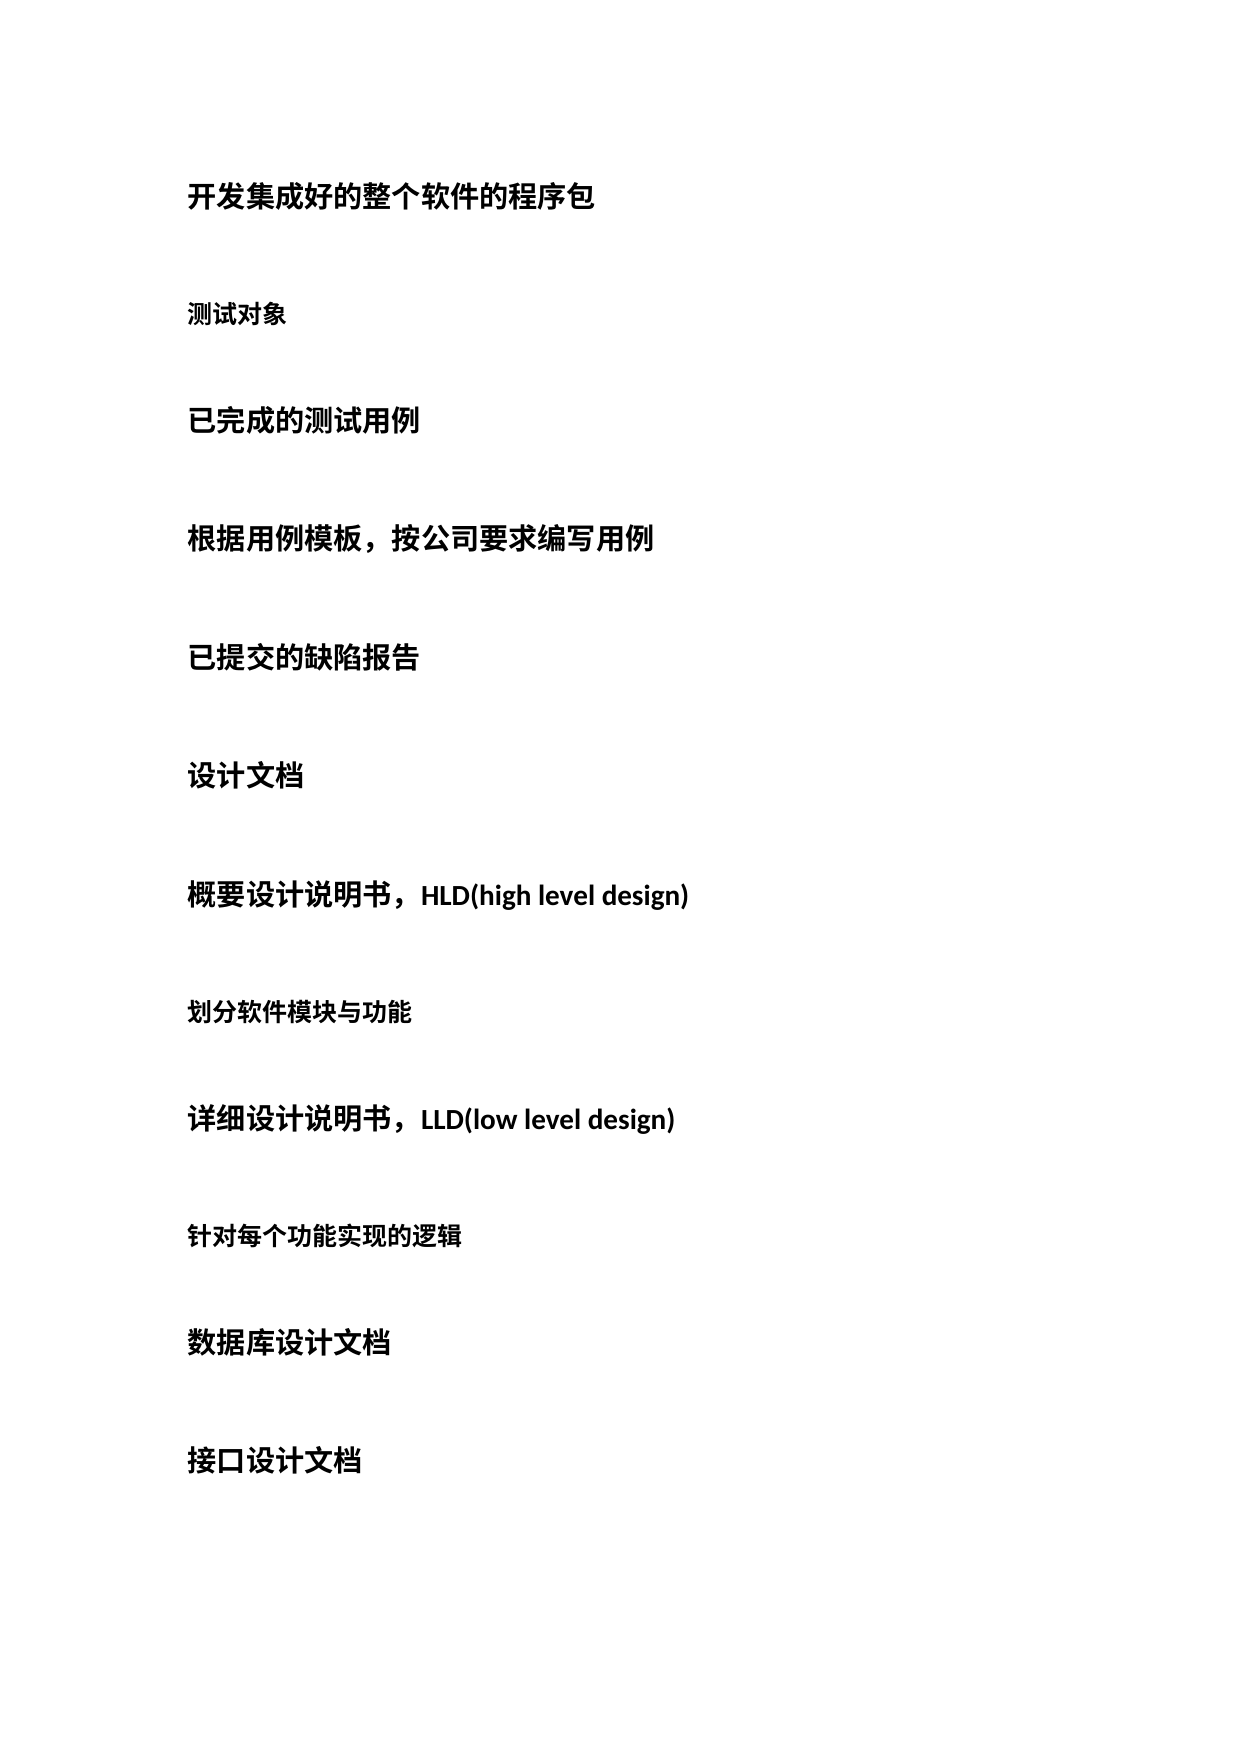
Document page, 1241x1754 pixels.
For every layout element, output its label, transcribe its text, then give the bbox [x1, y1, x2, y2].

text 根据用例模板，按公司要求编写用例 [187, 504, 1053, 569]
text 详细设计说明书，LLD(low level design) [187, 1084, 1053, 1149]
text 接口设计文档 [187, 1427, 1053, 1492]
text 数据库设计文档 [187, 1308, 1053, 1373]
text 设计文档 [187, 741, 1053, 806]
text 针对每个功能实现的逻辑 [187, 1202, 1053, 1267]
text 概要设计说明书，HLD(high level design) [187, 860, 1053, 925]
text 测试对象 [187, 280, 1053, 345]
text 开发集成好的整个软件的程序包 [187, 162, 1053, 227]
text 划分软件模块与功能 [187, 978, 1053, 1043]
text 已完成的测试用例 [187, 386, 1053, 451]
text 已提交的缺陷报告 [187, 623, 1053, 688]
